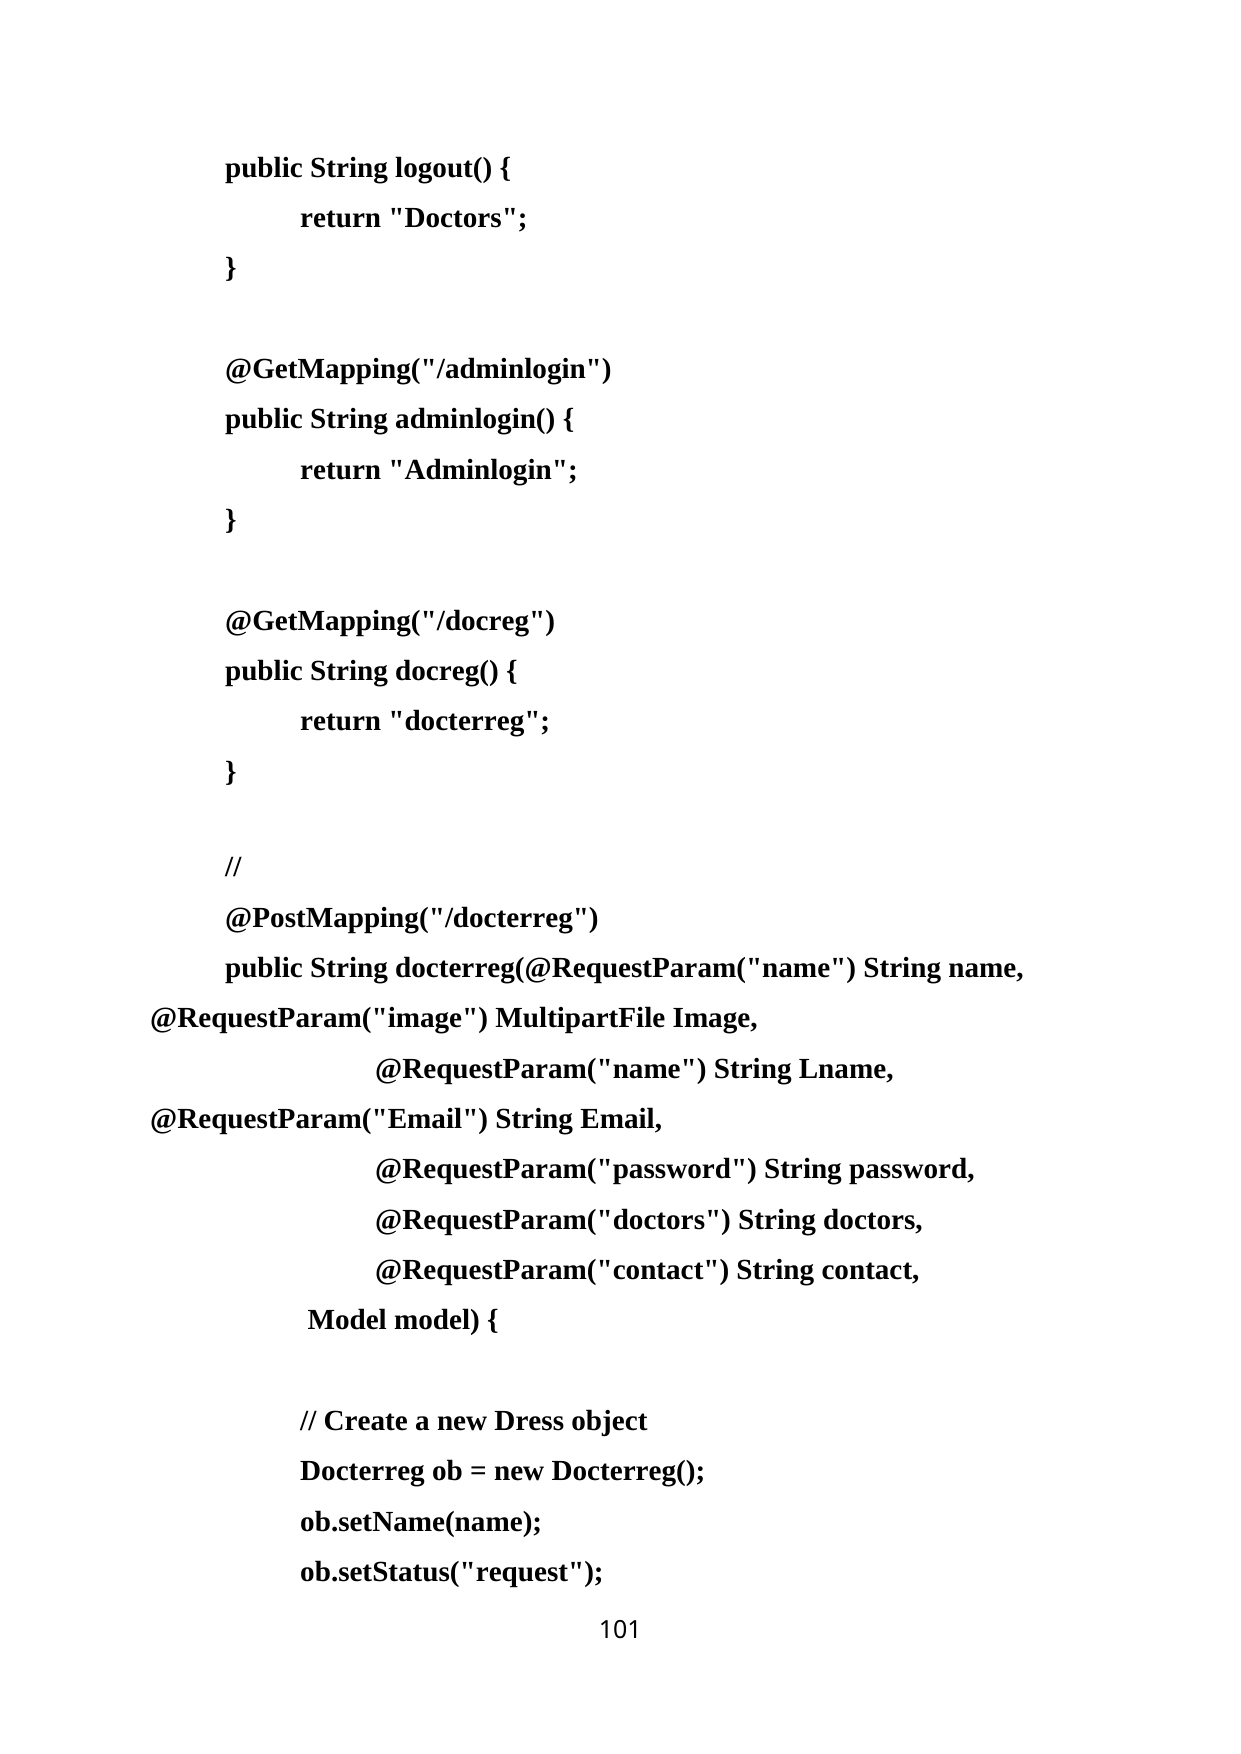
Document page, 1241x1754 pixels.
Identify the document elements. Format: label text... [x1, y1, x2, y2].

text @RequestParam("password") String password, [150, 1151, 1090, 1185]
text return "docterreg"; [150, 703, 1090, 737]
text @RequestParam("name") String Lname, @RequestParam("Email") String Email, [150, 1051, 1090, 1135]
text Docterreg ob = new Docterreg(); [150, 1453, 1090, 1487]
text return "Adminlogin"; [150, 452, 1090, 485]
text public String logout() { [150, 150, 1090, 183]
text return "Doctors"; [150, 200, 1090, 234]
text } [150, 754, 1090, 787]
text ob.setStatus("request"); [150, 1554, 1090, 1587]
text public String docreg() { [150, 653, 1090, 687]
text @PostMapping("/docterreg") [150, 900, 1090, 933]
text @RequestParam("doctors") String doctors, [150, 1202, 1090, 1235]
text public String docterreg(@RequestParam("name") String name, @RequestParam("image") MultipartFile Image, [150, 950, 1090, 1034]
text @RequestParam("contact") String contact, [150, 1252, 1090, 1286]
text @GetMapping("/adminlogin") [150, 351, 1090, 385]
text public String adminlogin() { [150, 402, 1090, 435]
text // Create a new Dress object [150, 1403, 1090, 1437]
text @GetMapping("/docreg") [150, 603, 1090, 636]
text // [150, 849, 1090, 883]
text } [150, 251, 1090, 284]
text } [150, 502, 1090, 536]
text Model model) { [150, 1302, 1090, 1336]
text ob.setName(name); [150, 1504, 1090, 1537]
